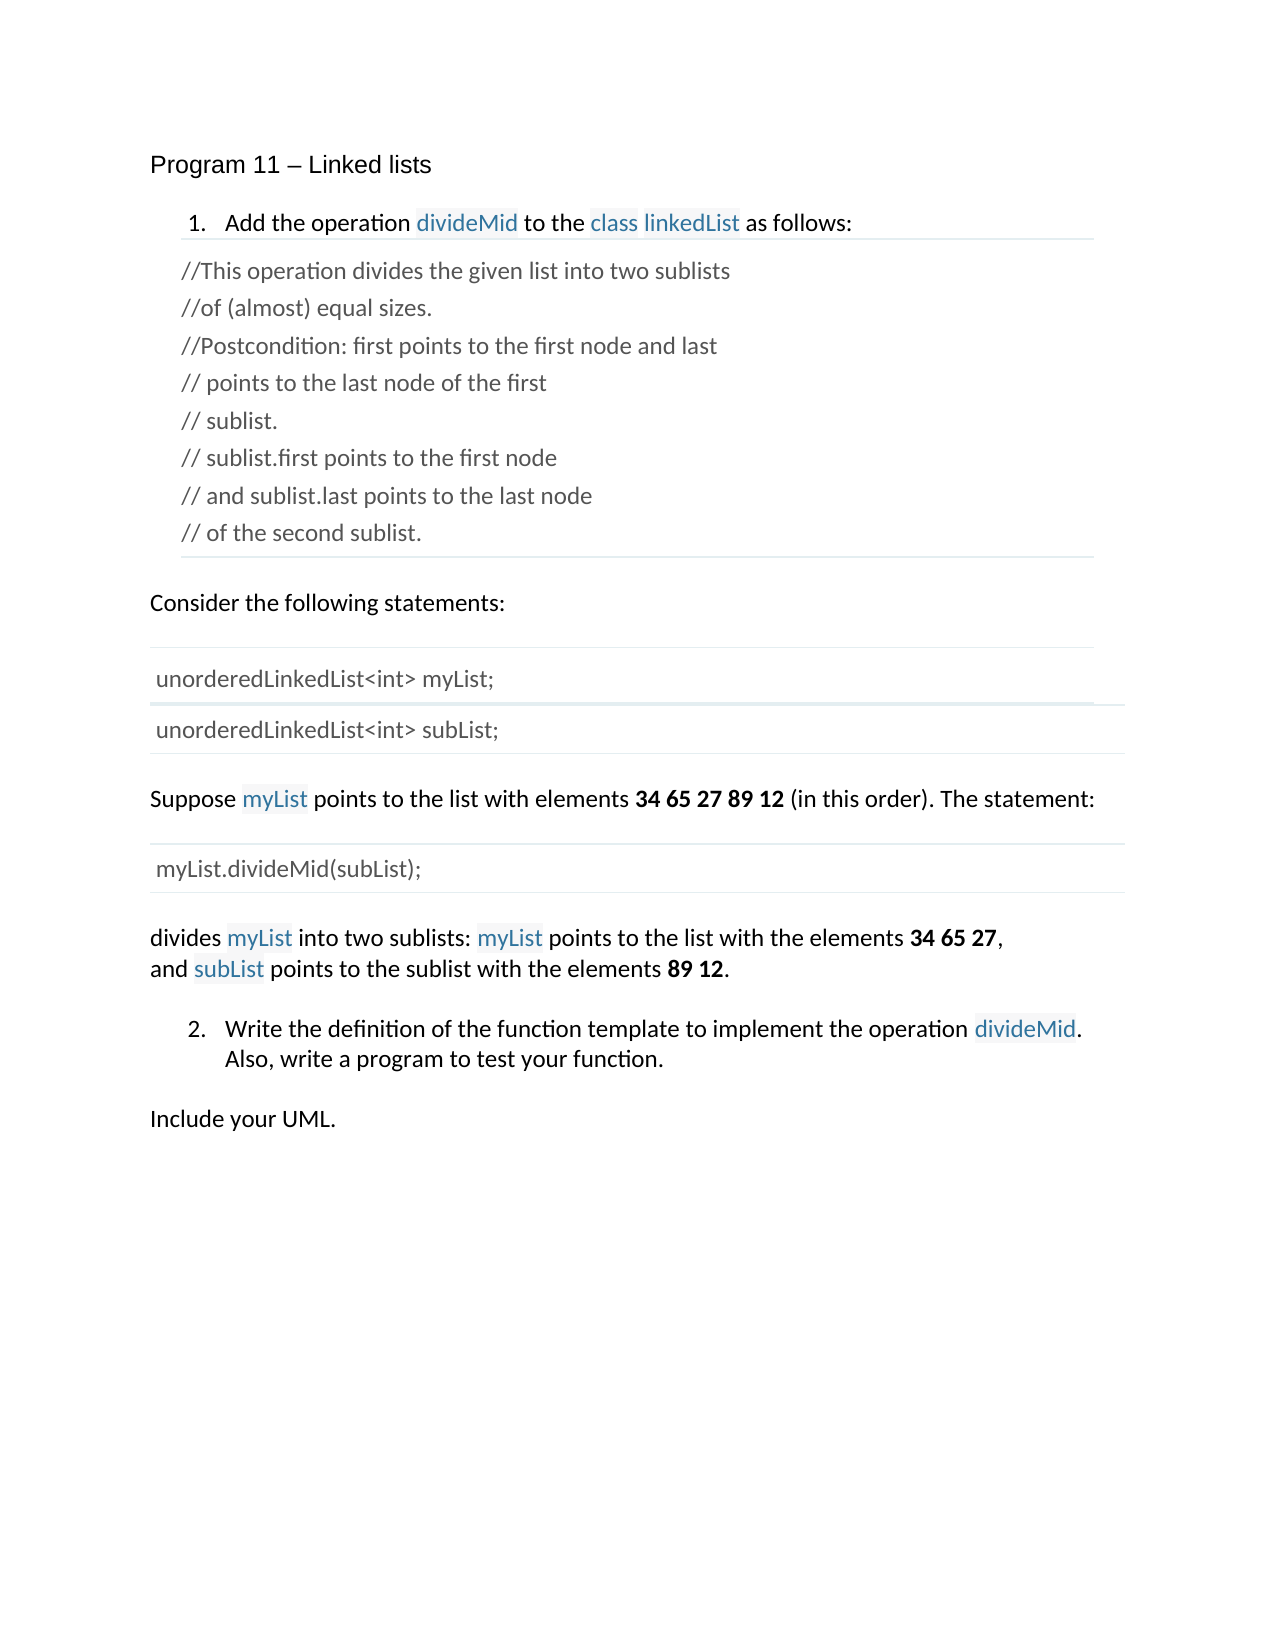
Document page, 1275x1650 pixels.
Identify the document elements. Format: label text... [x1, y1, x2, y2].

text // sublist. [181, 388, 1094, 426]
text // and sublist.last points to the last node [181, 463, 1094, 501]
text //This operation divides the given list into two sublists [181, 240, 1094, 276]
text Program 11 – Linked lists [150, 150, 1125, 179]
text //Postcondition: first points to the first node and last [181, 313, 1094, 351]
text // sublist.first points to the first node [181, 426, 1094, 463]
text myList.divideMid(subList); [150, 845, 1125, 892]
text Consider the following statements: [150, 587, 1125, 617]
text //of (almost) equal sizes. [181, 276, 1094, 313]
text Suppose myList points to the list with elements 34 65 27 89 12 (in this order). The statement: [150, 783, 1125, 814]
text Include your UML. [150, 1103, 1125, 1133]
text // of the second sublist. [181, 501, 1094, 556]
text unorderedLinkedList<int> subList; [150, 706, 1125, 753]
list Add the operation divideMid to the class linkedList as follows: [187, 207, 1125, 238]
text unorderedLinkedList<int> myList; [150, 648, 1094, 702]
list Write the definition of the function template to implement the operation divideMid. Also, write a program to test your function. [187, 1013, 1125, 1074]
text // points to the last node of the first [181, 351, 1094, 388]
text divides myList into two sublists: myList points to the list with the elements 34 65 27, and subList points to the sublist with the elements 89 12. [264, 923, 1125, 984]
